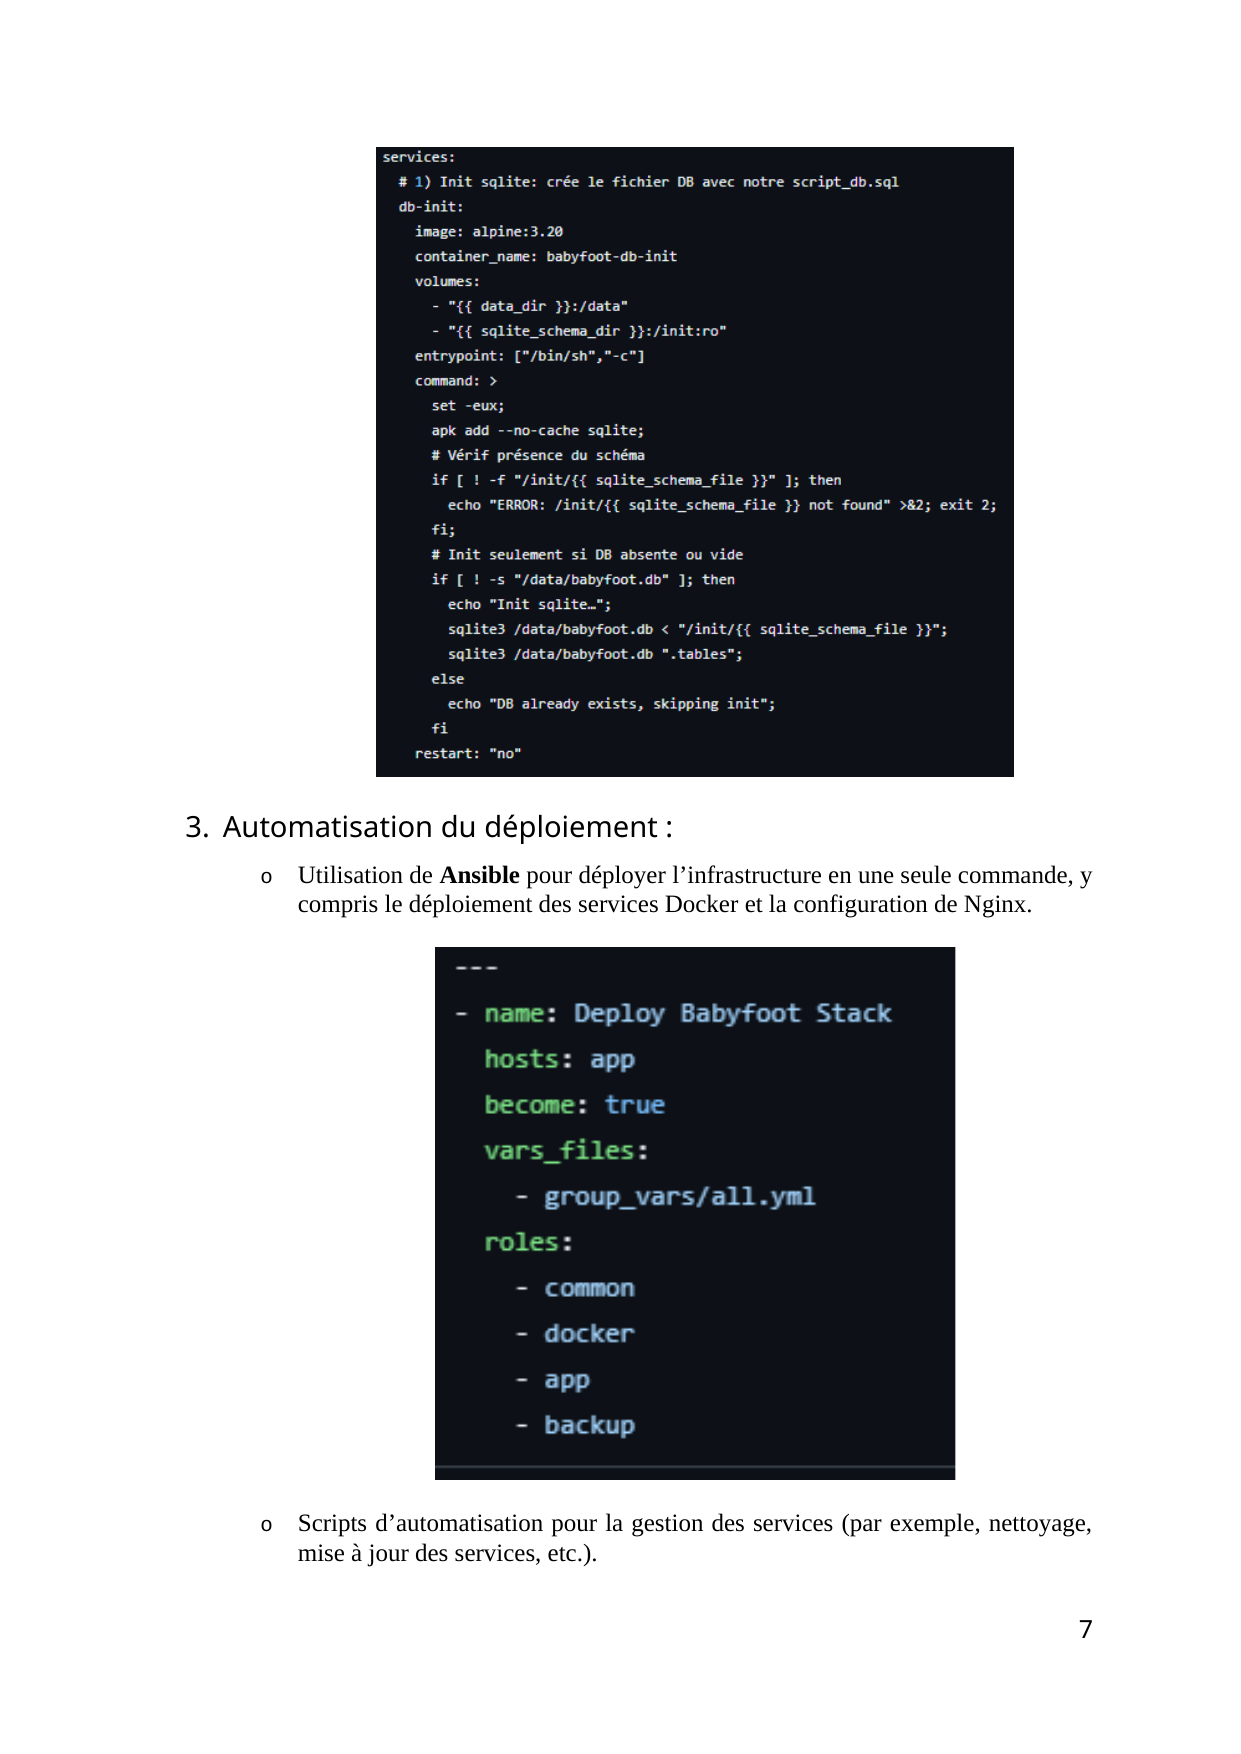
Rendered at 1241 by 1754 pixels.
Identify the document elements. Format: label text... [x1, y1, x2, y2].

list Utilisation de Ansible pour déployer l’infrastructure en une seule commande, y compris le déploiement des services Docker et la configuration de Nginx. [260, 860, 1093, 918]
picture [376, 147, 1014, 777]
subtitle Automatisation du déploiement : [185, 806, 1093, 846]
list Scripts d’automatisation pour la gestion des services (par exemple, nettoyage, mise à jour des services, etc.). [260, 1508, 1093, 1567]
picture [435, 947, 956, 1480]
